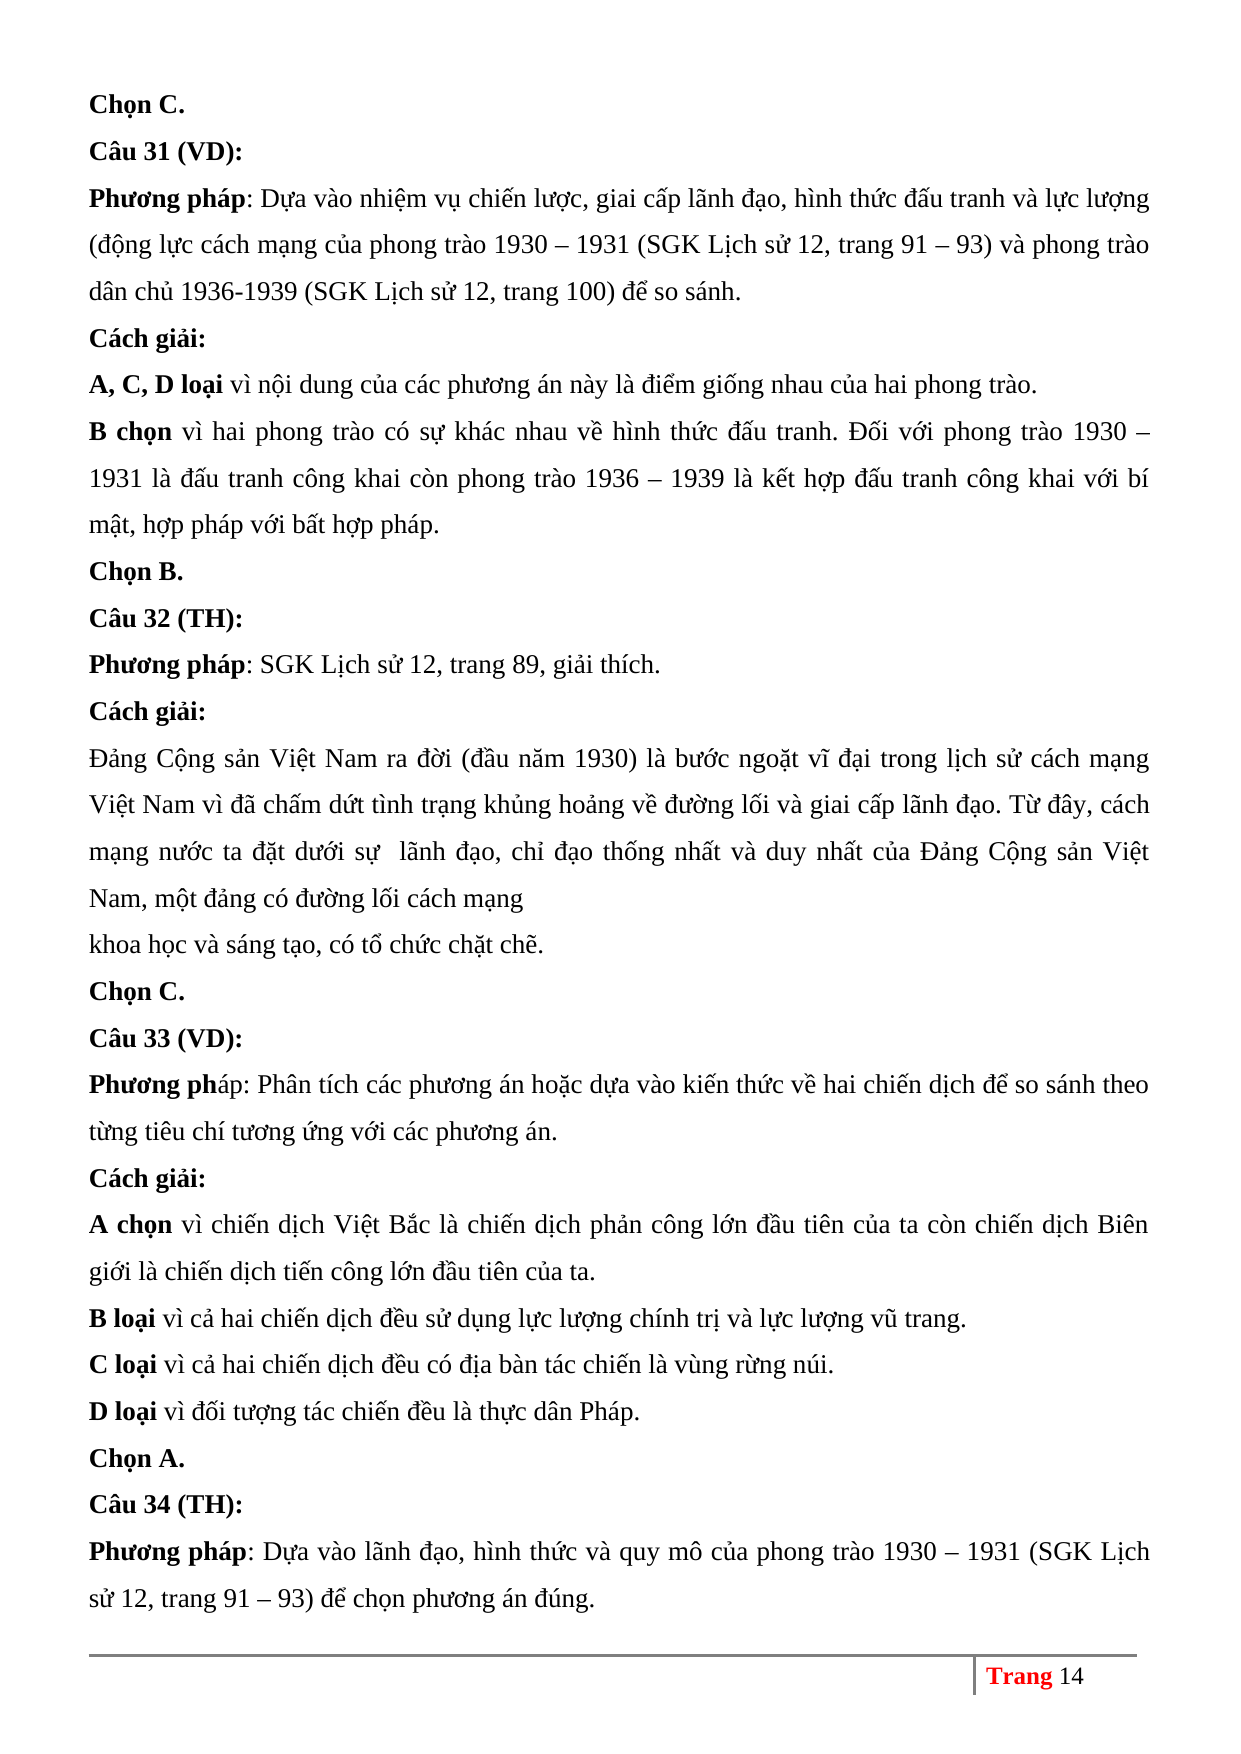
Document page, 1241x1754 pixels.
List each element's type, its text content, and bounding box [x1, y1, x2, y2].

text Đảng Cộng sản Việt Nam ra đời (đầu năm 1930) là bước ngoặt vĩ đại trong lịch sử cách mạng Việt Nam vì đã chấm dứt tình trạng khủng hoảng về đường lối và giai cấp lãnh đạo. Từ đây, cách mạng nước ta đặt dưới sự lãnh đạo, chỉ đạo thống nhất và duy nhất của Đảng Cộng sản Việt Nam, một đảng có đường lối cách mạng [88, 742, 1151, 913]
text A, C, D loại vì nội dung của các phương án này là điểm giống nhau của hai phong trào. [88, 368, 1151, 400]
text Chọn A. [88, 1442, 1151, 1473]
text D loại vì đối tượng tác chiến đều là thực dân Pháp. [88, 1395, 1151, 1426]
text B chọn vì hai phong trào có sự khác nhau về hình thức đấu tranh. Đối với phong trào 1930 – 1931 là đấu tranh công khai còn phong trào 1936 – 1939 là kết hợp đấu tranh công khai với bí mật, hợp pháp với bất hợp pháp. [88, 415, 1151, 540]
text Câu 32 (TH): [88, 602, 1151, 633]
text Phương pháp: Dựa vào lãnh đạo, hình thức và quy mô của phong trào 1930 – 1931 (SGK Lịch sử 12, trang 91 – 93) để chọn phương án đúng. [88, 1535, 1151, 1613]
text Cách giải: [88, 695, 1151, 726]
text Cách giải: [88, 1162, 1151, 1193]
text Phương pháp: SGK Lịch sử 12, trang 89, giải thích. [88, 648, 1151, 680]
text Cách giải: [88, 322, 1151, 353]
text Câu 33 (VD): [88, 1022, 1151, 1053]
text Câu 34 (TH): [88, 1488, 1151, 1520]
text Phương pháp: Phân tích các phương án hoặc dựa vào kiến thức về hai chiến dịch để so sánh theo từng tiêu chí tương ứng với các phương án. [88, 1068, 1151, 1146]
text B loại vì cả hai chiến dịch đều sử dụng lực lượng chính trị và lực lượng vũ trang. [88, 1302, 1151, 1333]
text Chọn B. [88, 555, 1151, 586]
text Chọn C. [88, 975, 1151, 1006]
text C loại vì cả hai chiến dịch đều có địa bàn tác chiến là vùng rừng núi. [88, 1348, 1151, 1380]
text Câu 31 (VD): [88, 135, 1151, 166]
text Phương pháp: Dựa vào nhiệm vụ chiến lược, giai cấp lãnh đạo, hình thức đấu tranh và lực lượng (động lực cách mạng của phong trào 1930 – 1931 (SGK Lịch sử 12, trang 91 – 93) và phong trào dân chủ 1936-1939 (SGK Lịch sử 12, trang 100) để so sánh. [88, 182, 1151, 306]
text khoa học và sáng tạo, có tổ chức chặt chẽ. [88, 928, 1151, 960]
text Chọn C. [88, 88, 1151, 120]
text A chọn vì chiến dịch Việt Bắc là chiến dịch phản công lớn đầu tiên của ta còn chiến dịch Biên giới là chiến dịch tiến công lớn đầu tiên của ta. [88, 1208, 1151, 1286]
